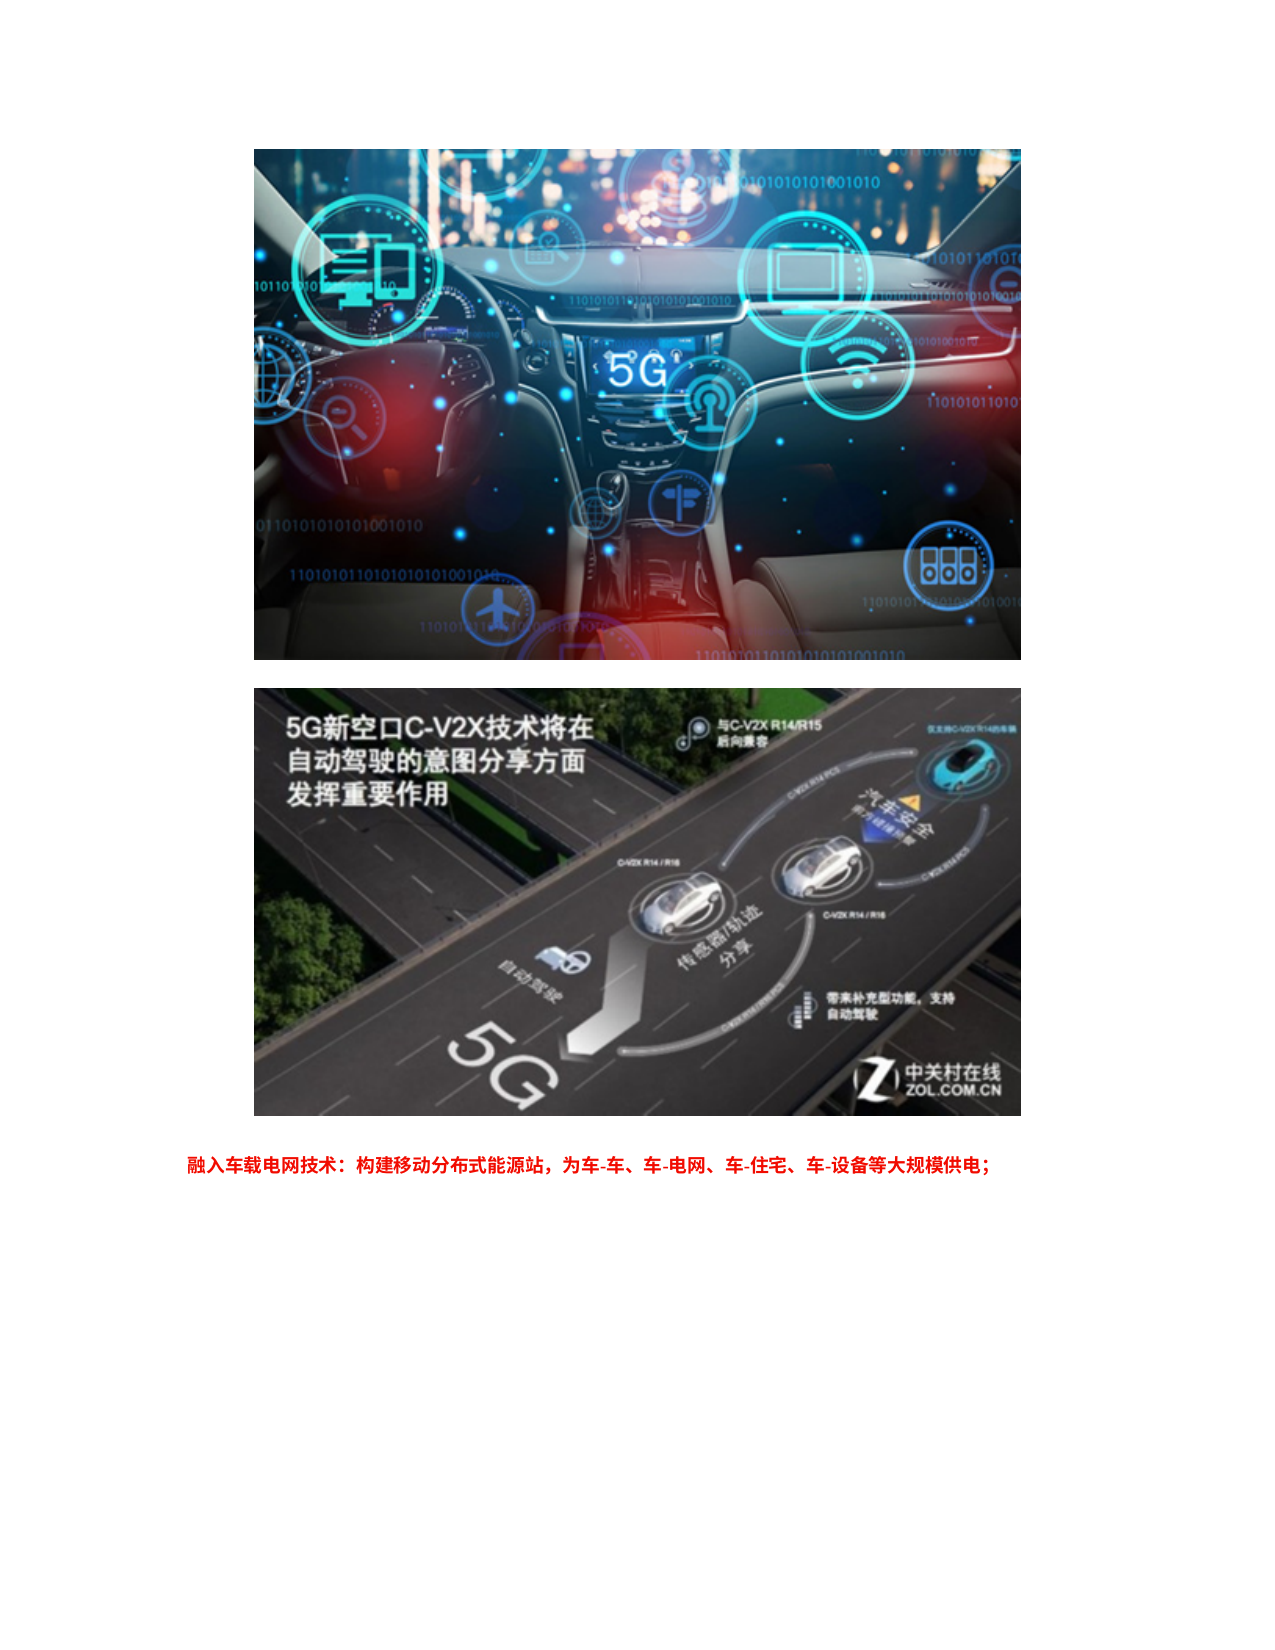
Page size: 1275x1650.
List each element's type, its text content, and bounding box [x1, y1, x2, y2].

text 融入车载电网技术：构建移动分布式能源站，为车-车、车-电网、车-住宅、车-设备等大规模供电； [187, 1115, 1087, 1180]
picture [254, 688, 1021, 1116]
picture [254, 149, 1021, 660]
